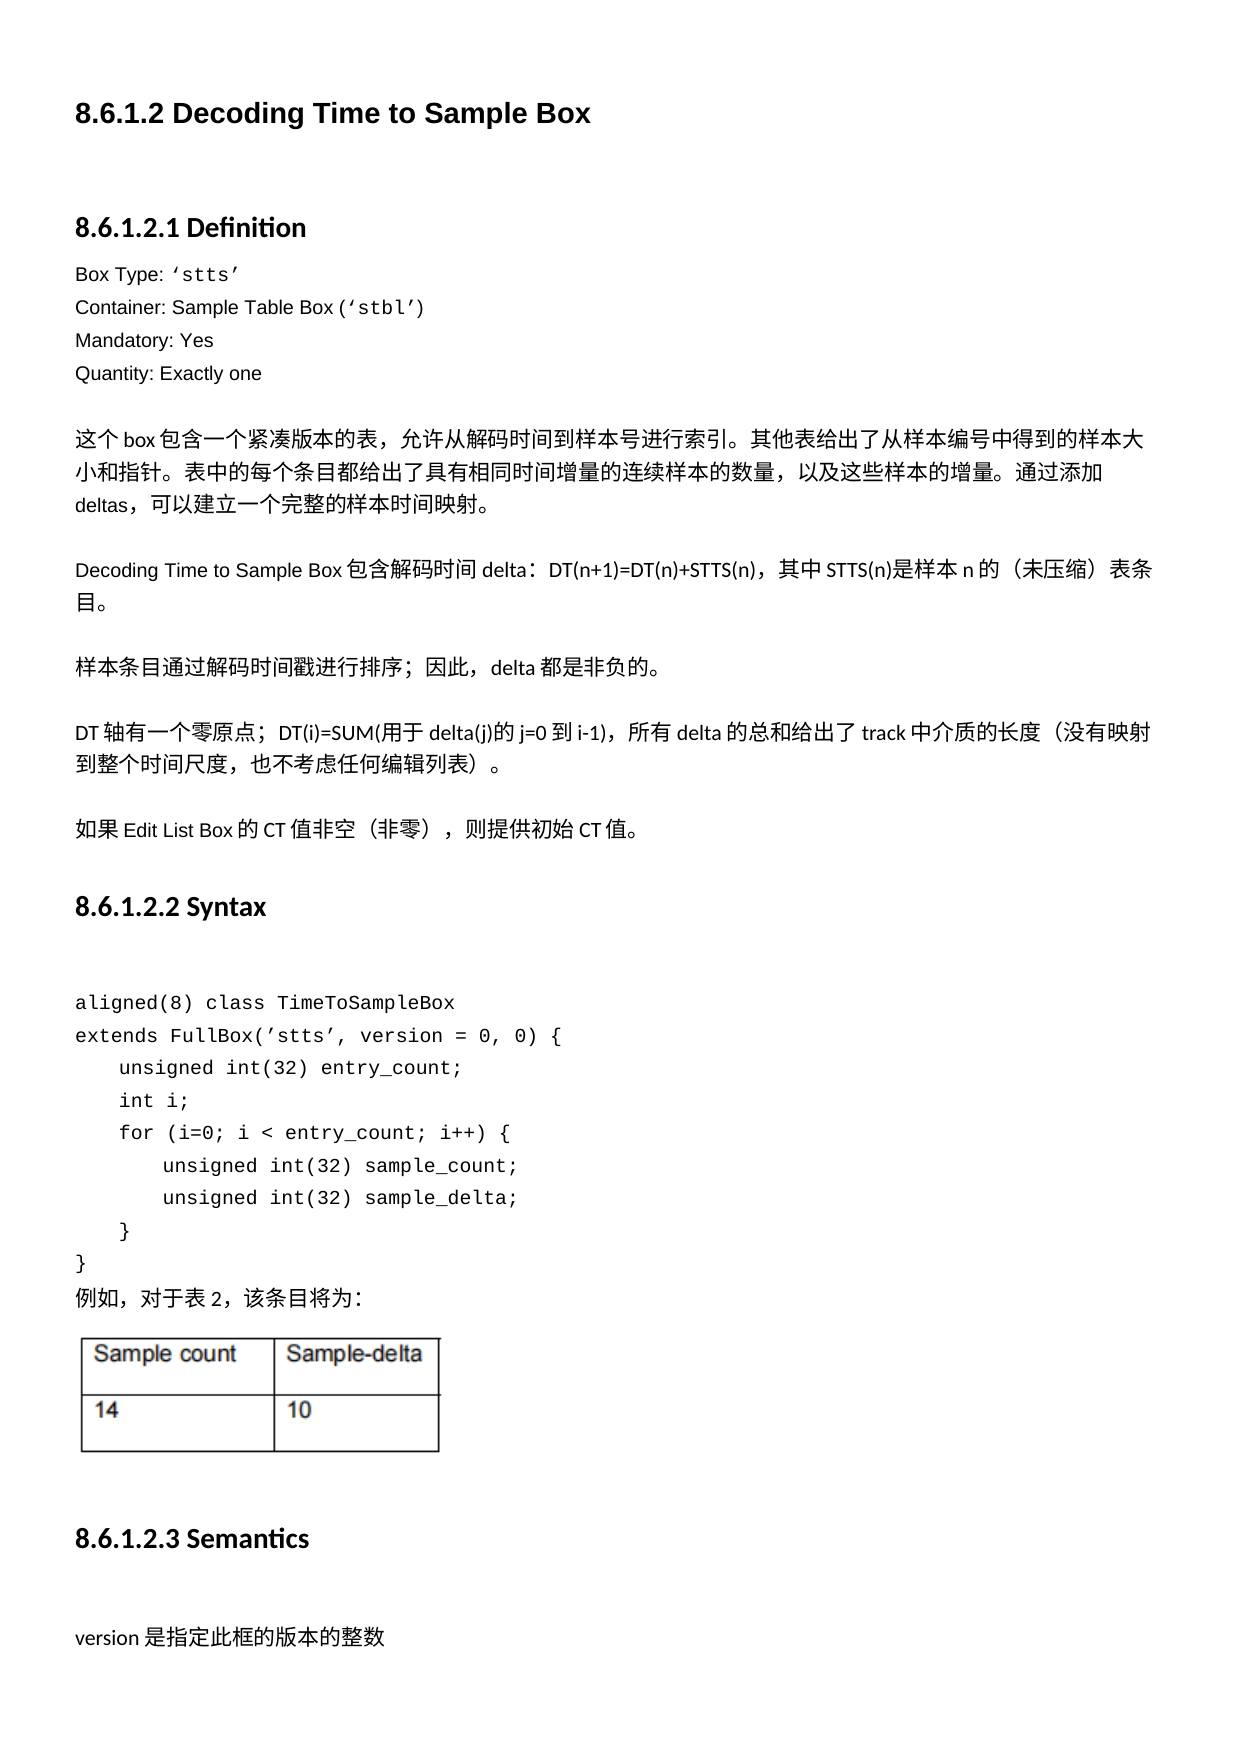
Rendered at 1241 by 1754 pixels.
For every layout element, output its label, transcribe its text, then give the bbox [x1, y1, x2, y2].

text Decoding Time to Sample Box包含解码时间delta：DT(n+1)=DT(n)+STTS(n)，其中STTS(n)是样本n的（未压缩）表条目。 [75, 552, 1165, 617]
text 8.6.1.2.1 Definition [75, 194, 1165, 259]
text } [75, 1248, 1165, 1281]
text Mandatory: Yes [75, 324, 1165, 357]
picture [75, 1324, 446, 1465]
text 如果Edit List Box的CT值非空（非零），则提供初始CT值。 [75, 812, 1165, 844]
text int i; [75, 1086, 1165, 1118]
subtitle 8.6.1.2.3 Semantics [75, 1505, 1165, 1570]
subtitle 8.6.1.2 Decoding Time to Sample Box [75, 81, 1165, 146]
text unsigned int(32) sample_count; [119, 1151, 1165, 1183]
text for (i=0; i < entry_count; i++) { [75, 1118, 1165, 1151]
text Quantity: Exactly one [75, 357, 1165, 389]
text version 是指定此框的版本的整数 [75, 1620, 1165, 1652]
text DT轴有一个零原点；DT(i)=SUM(用于delta(j)的j=0到i-1)，所有delta的总和给出了track中介质的长度（没有映射到整个时间尺度，也不考虑任何编辑列表）。 [75, 714, 1165, 779]
text 例如，对于表2，该条目将为： [75, 1281, 1165, 1313]
text unsigned int(32) entry_count; [75, 1053, 1165, 1086]
text unsigned int(32) sample_delta; [119, 1183, 1165, 1216]
text Box Type: ‘stts’ [75, 259, 1165, 292]
text 样本条目通过解码时间戳进行排序；因此，delta都是非负的。 [75, 649, 1165, 682]
subtitle 8.6.1.2.2 Syntax [75, 873, 1165, 938]
text } [75, 1216, 1165, 1248]
text aligned(8) class TimeToSampleBox [75, 988, 1165, 1021]
text 这个box包含一个紧凑版本的表，允许从解码时间到样本号进行索引。其他表给出了从样本编号中得到的样本大小和指针。表中的每个条目都给出了具有相同时间增量的连续样本的数量，以及这些样本的增量。通过添加deltas，可以建立一个完整的样本时间映射。 [75, 422, 1165, 519]
text extends FullBox(’stts’, version = 0, 0) { [75, 1021, 1165, 1053]
text Container: Sample Table Box (‘stbl’) [75, 292, 1165, 324]
